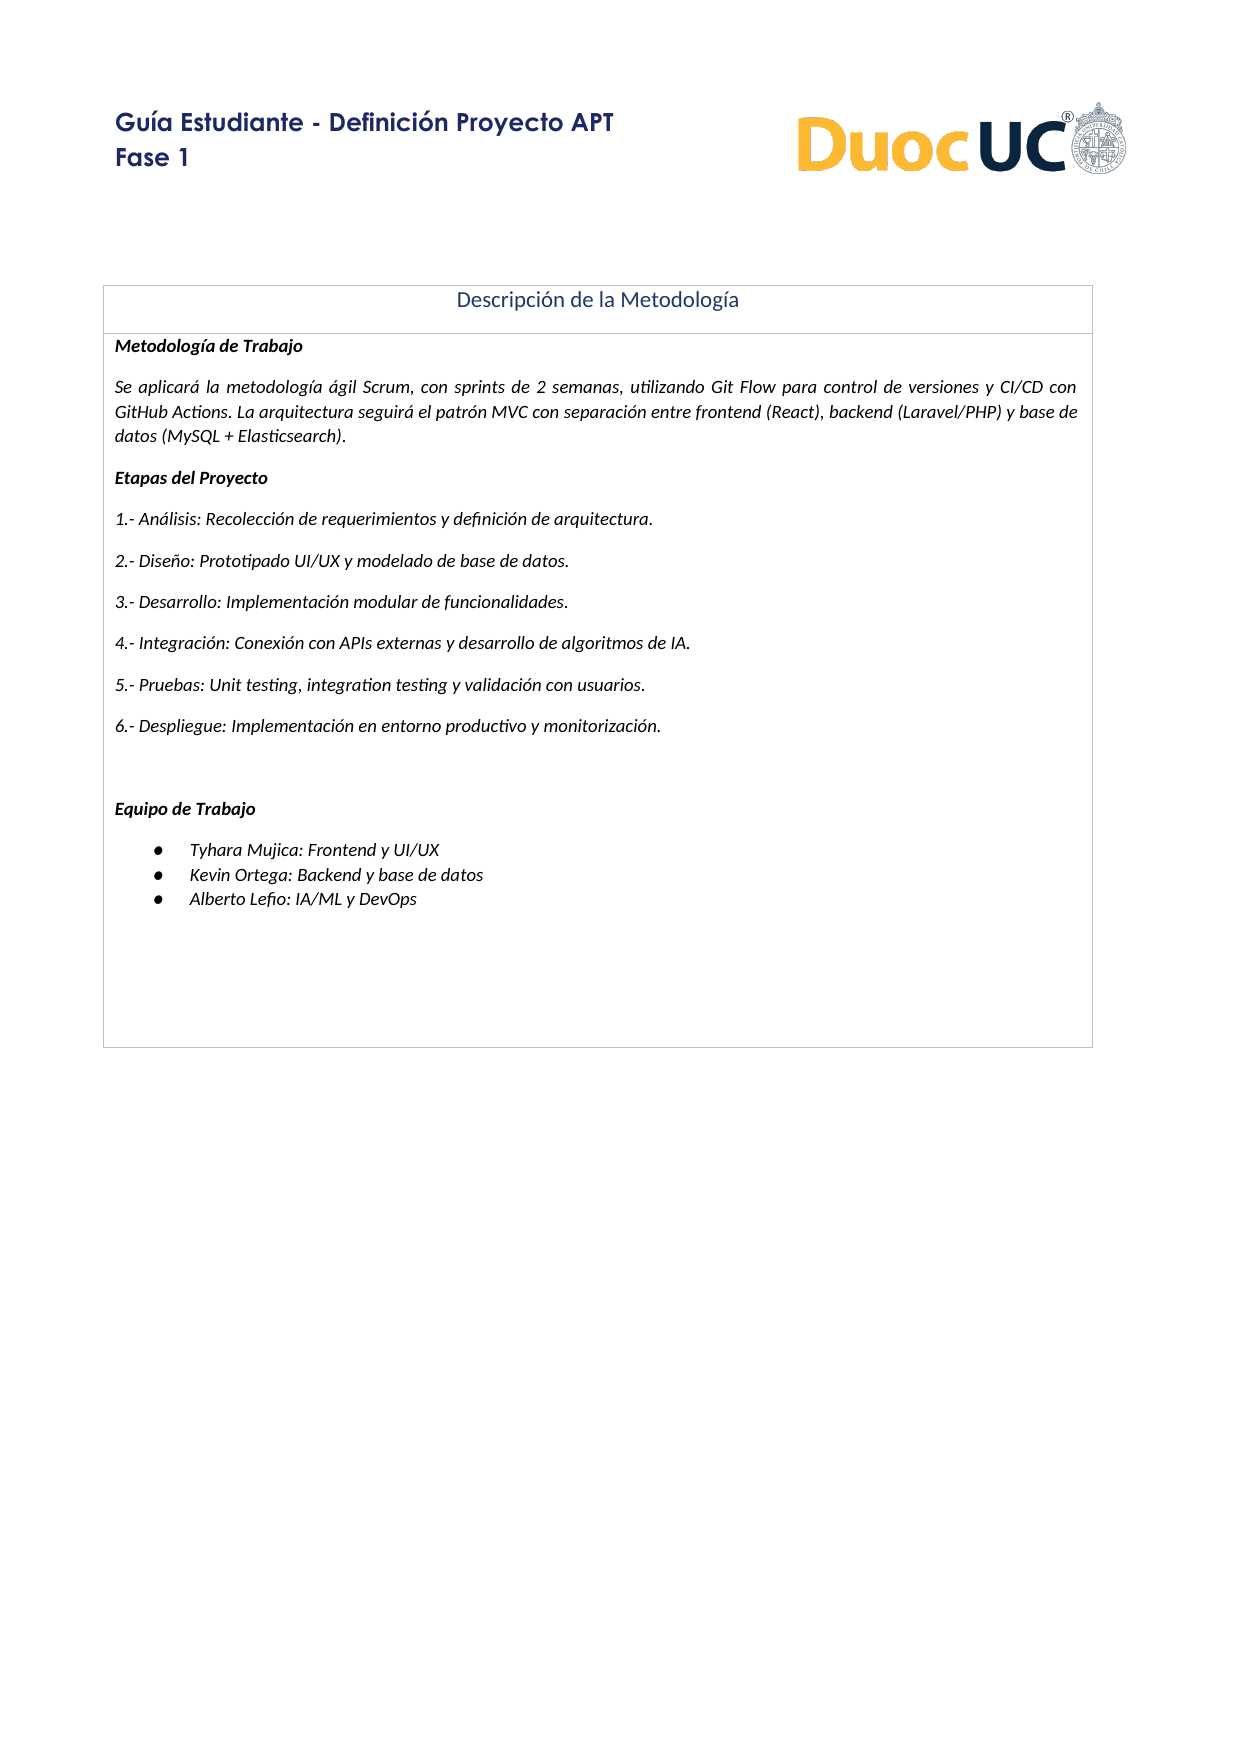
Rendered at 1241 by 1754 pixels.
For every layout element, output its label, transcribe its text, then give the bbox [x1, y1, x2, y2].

table_header Descripción de la Metodología [104, 286, 1092, 333]
picture [798, 102, 1126, 174]
table_cell Metodología de Trabajo Se aplicará la metodología ágil Scrum, con sprints de 2 semanas, utilizando Git Flow para control de versiones y CI/CD con GitHub Actions. La arquitectura seguirá el patrón MVC con separación entre frontend (React), backend (Laravel/PHP) y base de datos (MySQL + Elasticsearch). Etapas del Proyecto 1.- Análisis: Recolección de requerimientos y definición de arquitectura. 2.- Diseño: Prototipado UI/UX y modelado de base de datos. 3.- Desarrollo: Implementación modular de funcionalidades. 4.- Integración: Conexión con APIs externas y desarrollo de algoritmos de IA. 5.- Pruebas: Unit testing, integration testing y validación con usuarios. 6.- Despliegue: Implementación en entorno productivo y monitorización. Equipo de Trabajo Tyhara Mujica: Frontend y UI/UX Kevin Ortega: Backend y base de datos Alberto Lefio: IA/ML y DevOps [104, 334, 1092, 1047]
